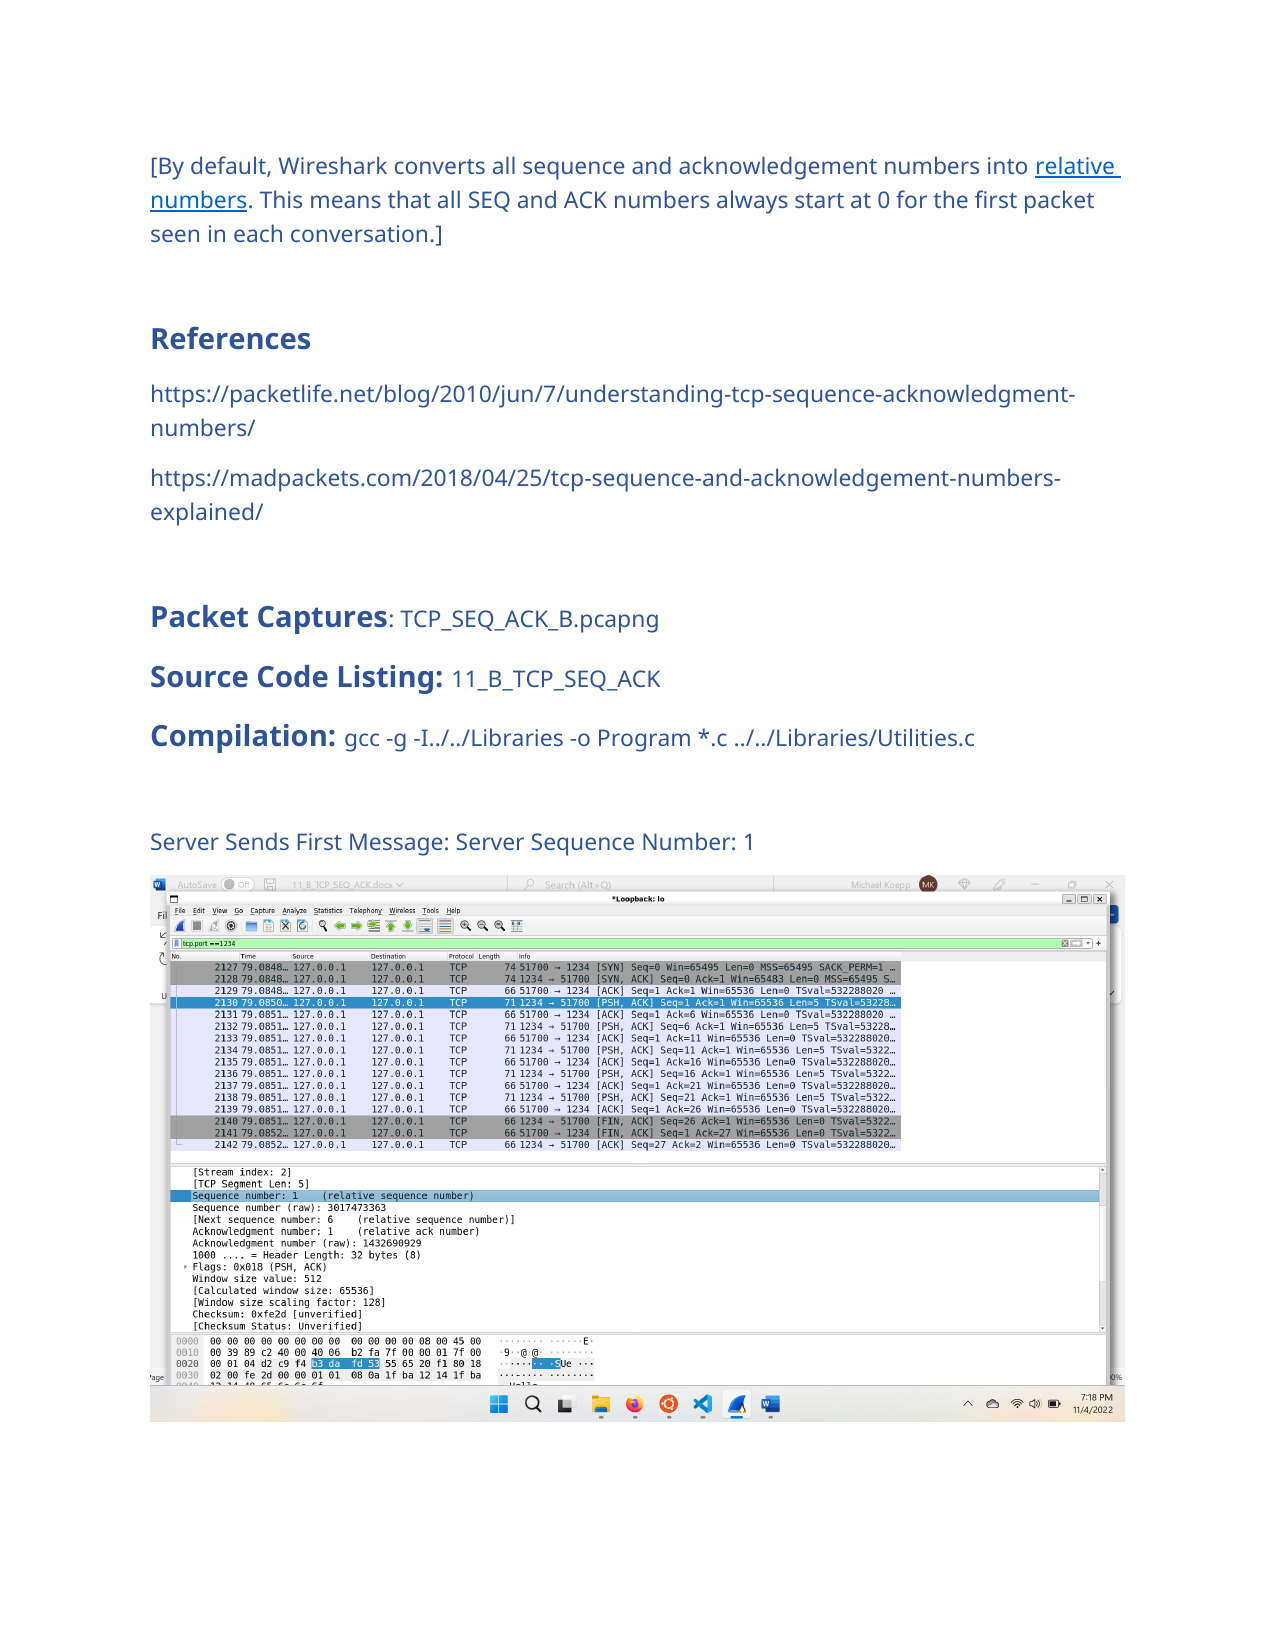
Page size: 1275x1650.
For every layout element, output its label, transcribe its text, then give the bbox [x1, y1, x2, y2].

text [By default, Wireshark converts all sequence and acknowledgement numbers into relative numbers. This means that all SEQ and ACK numbers always start at 0 for the first packet seen in each conversation.] [150, 150, 1125, 249]
text Packet Captures: TCP_SEQ_ACK_B.pcapng [150, 597, 1125, 636]
text Compilation: gcc -g -I../../Libraries -o Program *.c ../../Libraries/Utilities.c [150, 716, 1125, 755]
text Source Code Listing: 11_B_TCP_SEQ_ACK [150, 656, 1125, 696]
picture [150, 875, 1125, 1422]
text References [150, 318, 1125, 358]
text https://packetlife.net/blog/2010/jun/7/understanding-tcp-sequence-acknowledgment-numbers/ [150, 378, 1125, 443]
text Server Sends First Message: Server Sequence Number: 1 [150, 825, 1125, 857]
text https://madpackets.com/2018/04/25/tcp-sequence-and-acknowledgement-numbers-explained/ [150, 462, 1125, 527]
